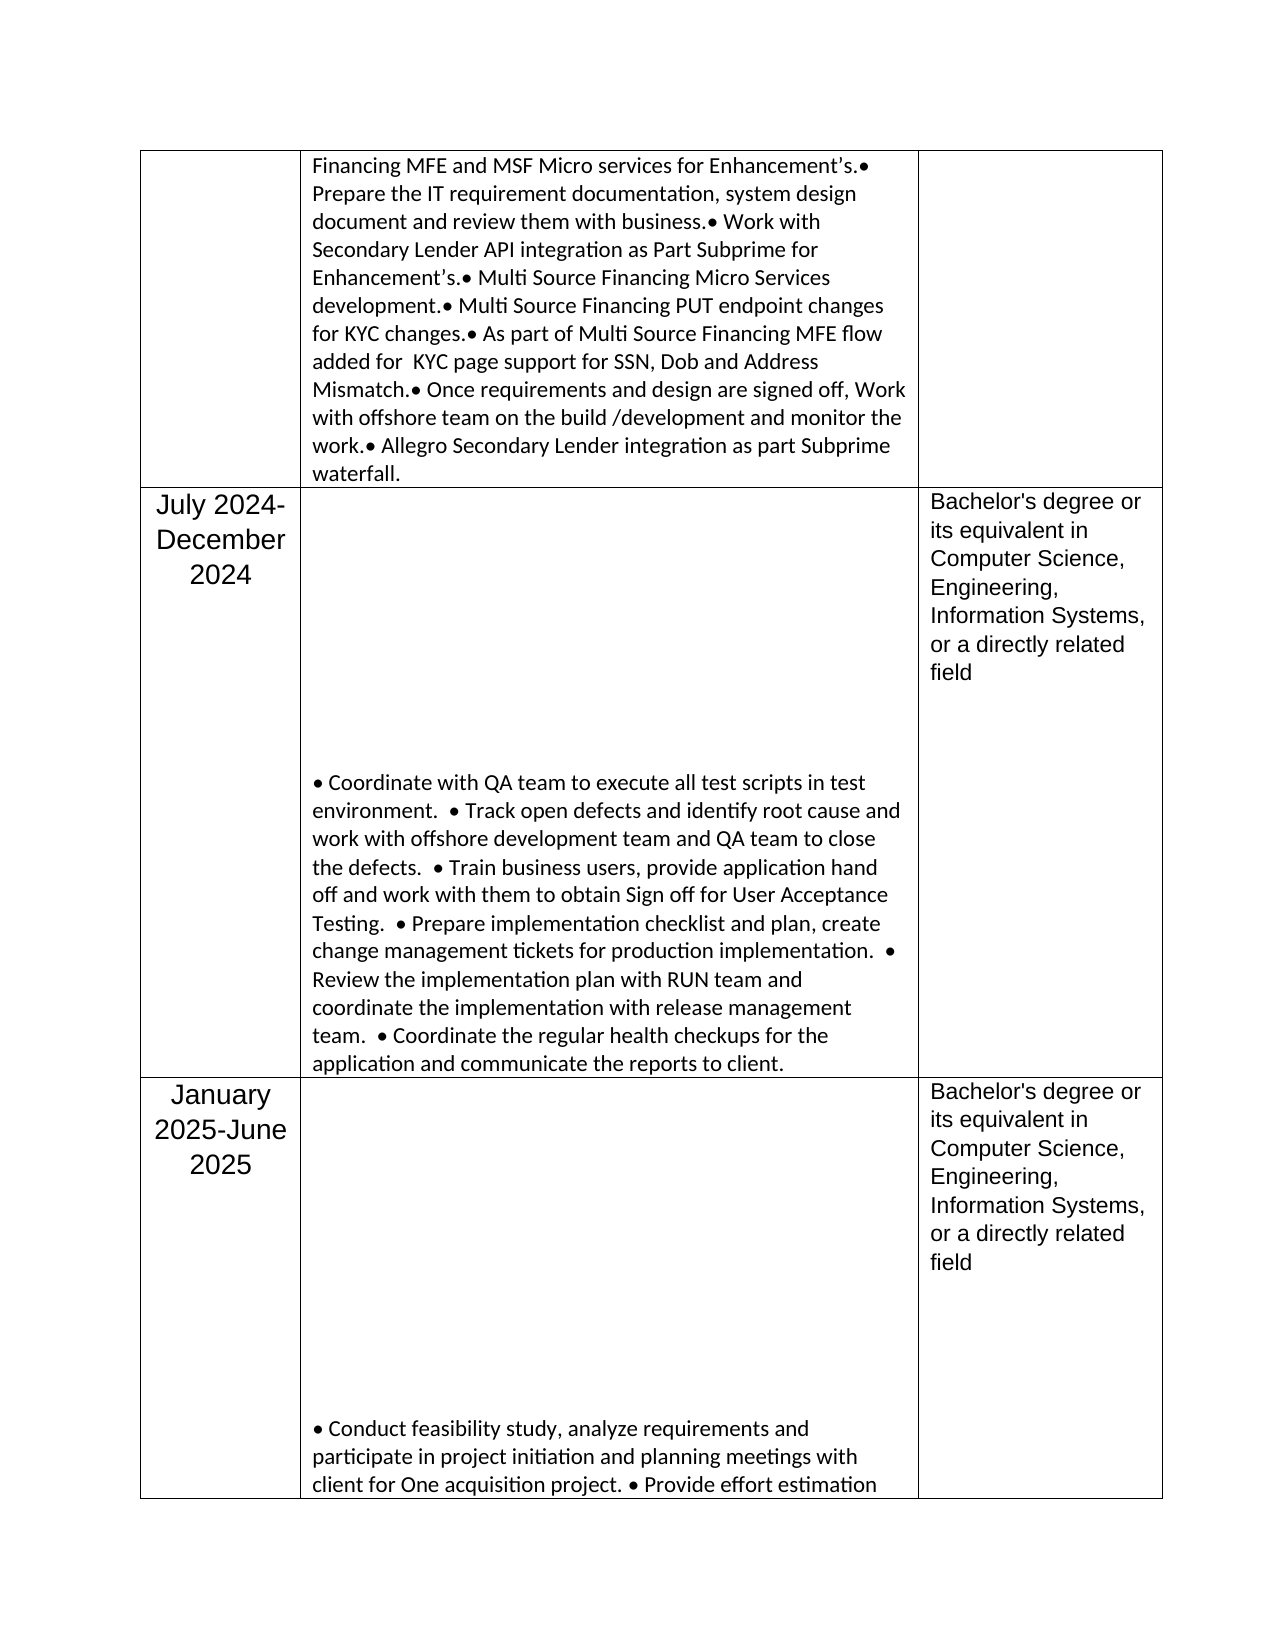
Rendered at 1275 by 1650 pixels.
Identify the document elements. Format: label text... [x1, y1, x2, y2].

table_cell - [141, 1078, 300, 1498]
table_cell - [141, 488, 300, 1077]
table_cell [919, 151, 1162, 487]
table_cell - [141, 151, 300, 487]
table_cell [919, 1078, 1162, 1498]
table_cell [919, 488, 1162, 1077]
